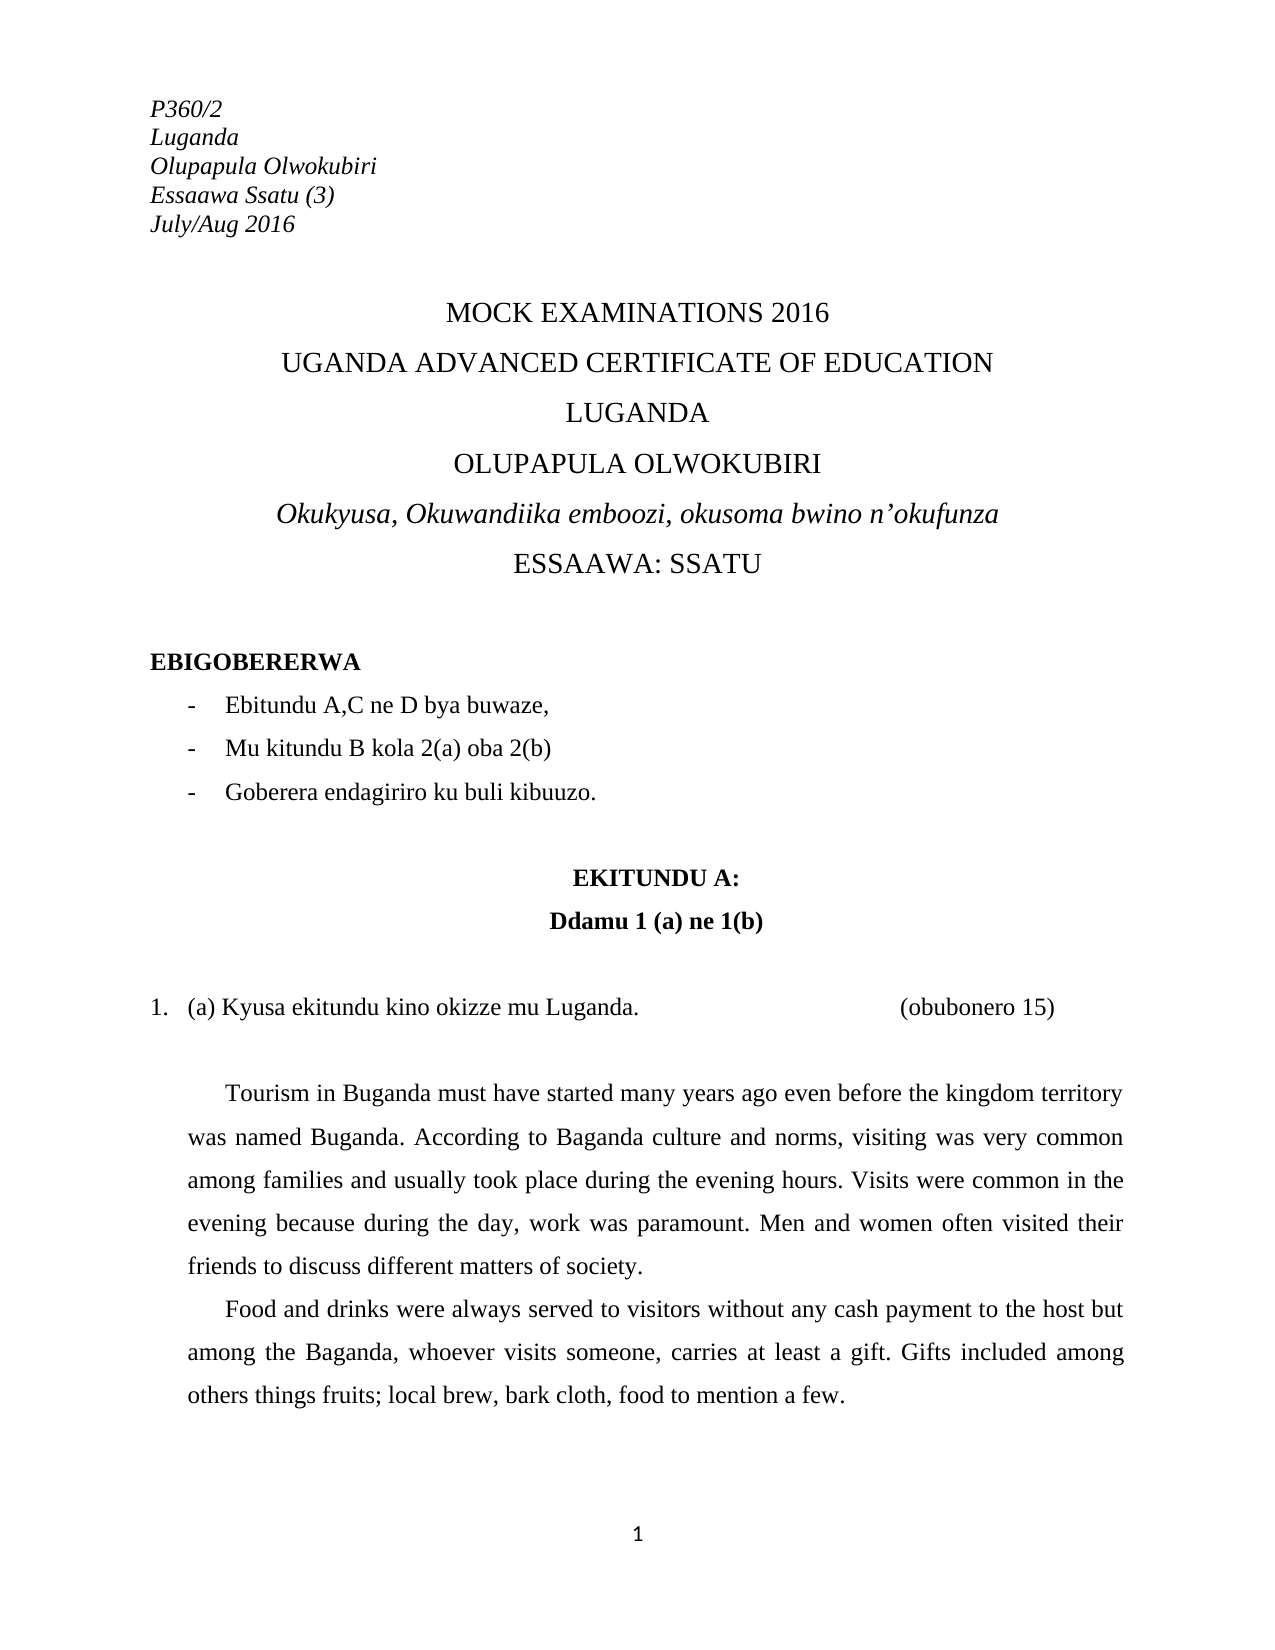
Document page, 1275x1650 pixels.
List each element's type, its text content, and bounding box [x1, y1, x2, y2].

list Ebitundu A,C ne D bya buwaze, [187, 690, 1125, 719]
text July/Aug 2016 [150, 209, 1125, 237]
list (a) Kyusa ekitundu kino okizze mu Luganda. (obubonero 15) [150, 992, 1125, 1021]
text EKITUNDU A: [187, 863, 1125, 892]
text OLUPAPULA OLWOKUBIRI [150, 446, 1125, 479]
text UGANDA ADVANCED CERTIFICATE OF EDUCATION [150, 345, 1125, 379]
text Okukyusa, Okuwandiika emboozi, okusoma bwino n’okufunza [150, 496, 1125, 530]
text Luganda [150, 122, 1125, 151]
list Mu kitundu B kola 2(a) oba 2(b) [187, 733, 1125, 762]
text EBIGOBERERWA [150, 647, 1125, 676]
text Olupapula Olwokubiri [150, 151, 1125, 180]
list Tourism in Buganda must have started many years ago even before the kingdom territory was named Buganda. According to Baganda culture and norms, visiting was very common among families and usually took place during the evening hours. Visits were common in the evening because during the day, work was paramount. Men and women often visited their friends to discuss different matters of society. [187, 1078, 1125, 1280]
text ESSAAWA: SSATU [150, 547, 1125, 580]
text MOCK EXAMINATIONS 2016 [150, 295, 1125, 328]
list Goberera endagiriro ku buli kibuuzo. [187, 777, 1125, 805]
list Food and drinks were always served to visitors without any cash payment to the host but among the Baganda, whoever visits someone, carries at least a gift. Gifts included among others things fruits; local brew, bark cloth, food to mention a few. [187, 1294, 1125, 1409]
text Essaawa Ssatu (3) [150, 180, 1125, 209]
text LUGANDA [150, 396, 1125, 429]
text P360/2 [150, 94, 1125, 122]
text Ddamu 1 (a) ne 1(b) [187, 906, 1125, 935]
